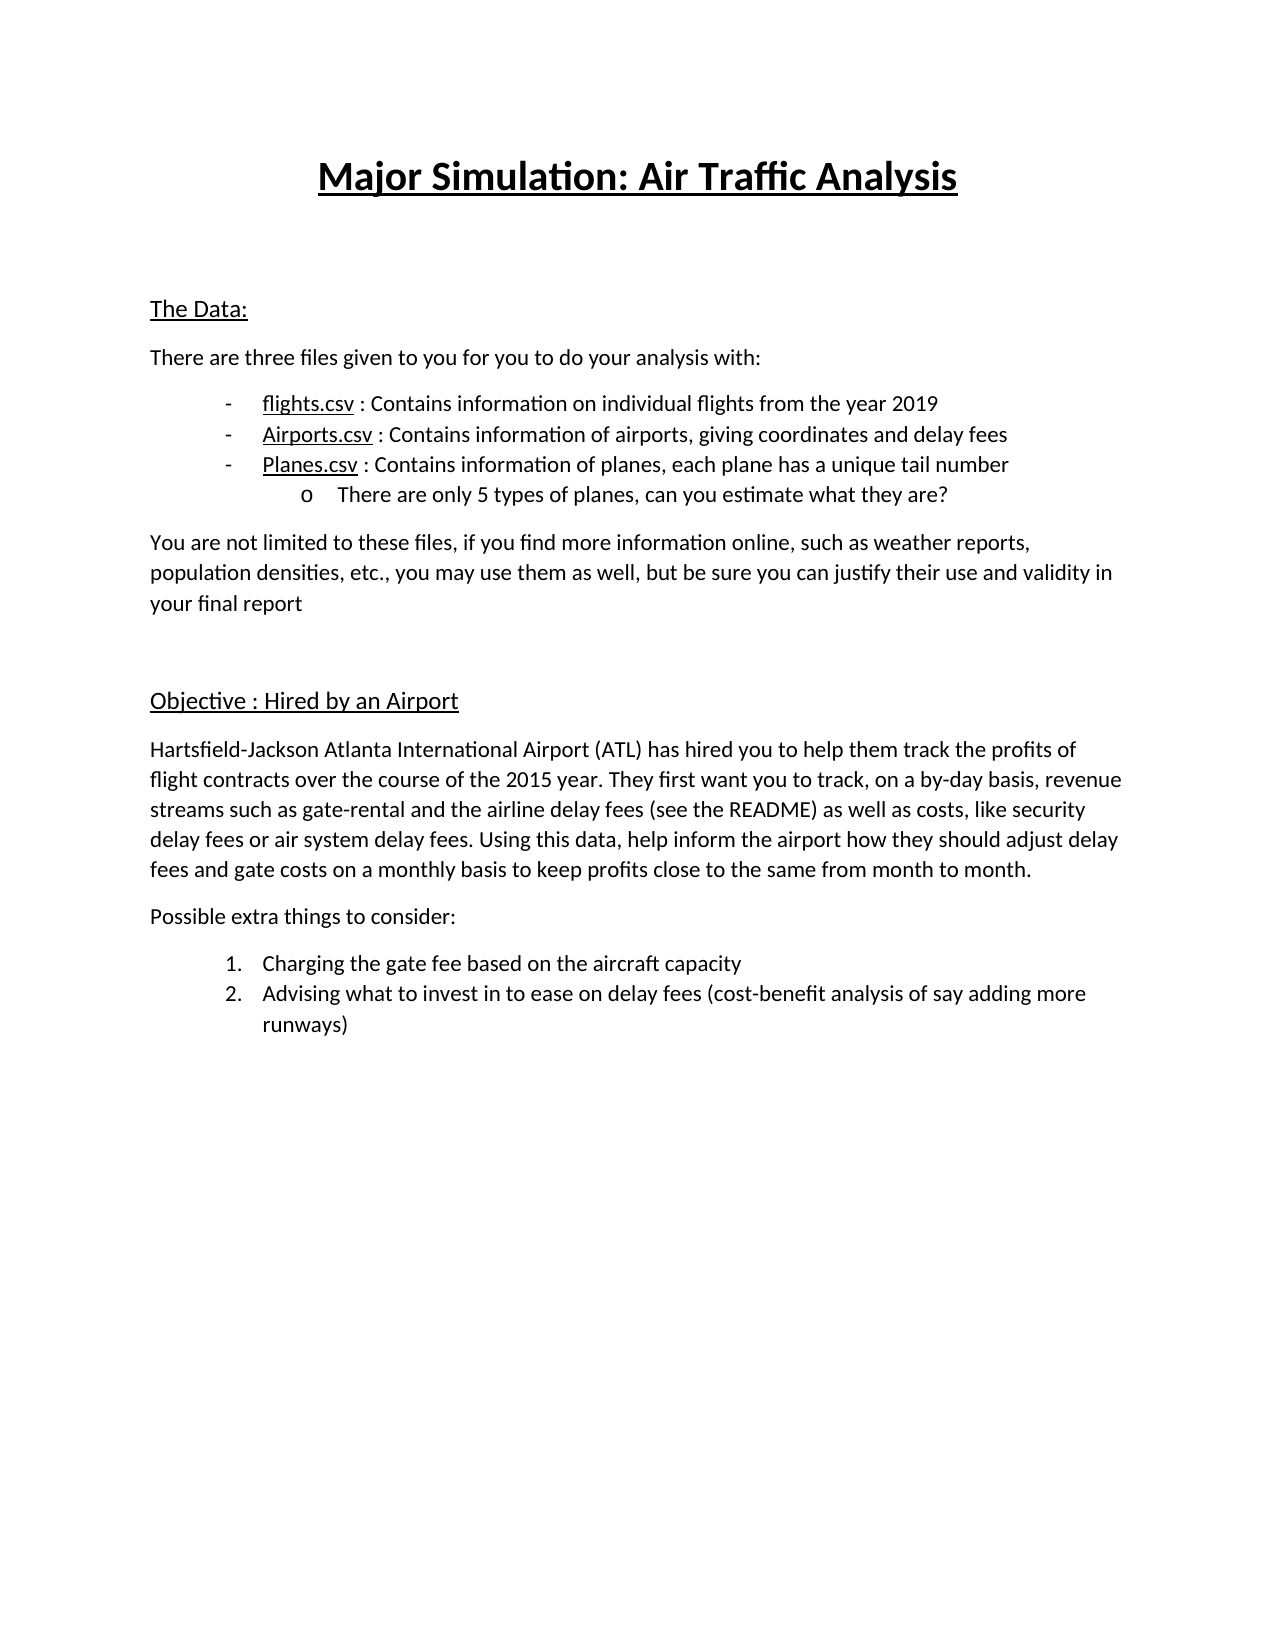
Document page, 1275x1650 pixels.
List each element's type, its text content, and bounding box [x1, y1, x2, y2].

text Objective : Hired by an Airport [150, 685, 1125, 716]
text There are three files given to you for you to do your analysis with: [150, 343, 1125, 371]
list Advising what to invest in to ease on delay fees (cost-benefit analysis of say adding more runways) [225, 979, 1125, 1038]
list There are only 5 types of planes, can you estimate what they are? [300, 480, 1125, 509]
text Major Simulation: Air Traffic Analysis [150, 150, 1125, 201]
text Hartsfield-Jackson Atlanta International Airport (ATL) has hired you to help them track the profits of flight contracts over the course of the 2015 year. They first want you to track, on a by-day basis, revenue streams such as gate-rental and the airline delay fees (see the README) as well as costs, like security delay fees or air system delay fees. Using this data, help inform the airport how they should adjust delay fees and gate costs on a monthly basis to keep profits close to the same from month to month. [150, 735, 1125, 884]
text You are not limited to these files, if you find more information online, such as weather reports, population densities, etc., you may use them as well, but be sure you can justify their use and validity in your final report [150, 528, 1125, 617]
list Planes.csv : Contains information of planes, each plane has a unique tail number [225, 450, 1125, 478]
text Possible extra things to consider: [150, 902, 1125, 931]
list Charging the gate fee based on the aircraft capacity [225, 949, 1125, 977]
list flights.csv : Contains information on individual flights from the year 2019 [225, 389, 1125, 418]
text The Data: [150, 293, 1125, 324]
list Airports.csv : Contains information of airports, giving coordinates and delay fees [225, 420, 1125, 448]
